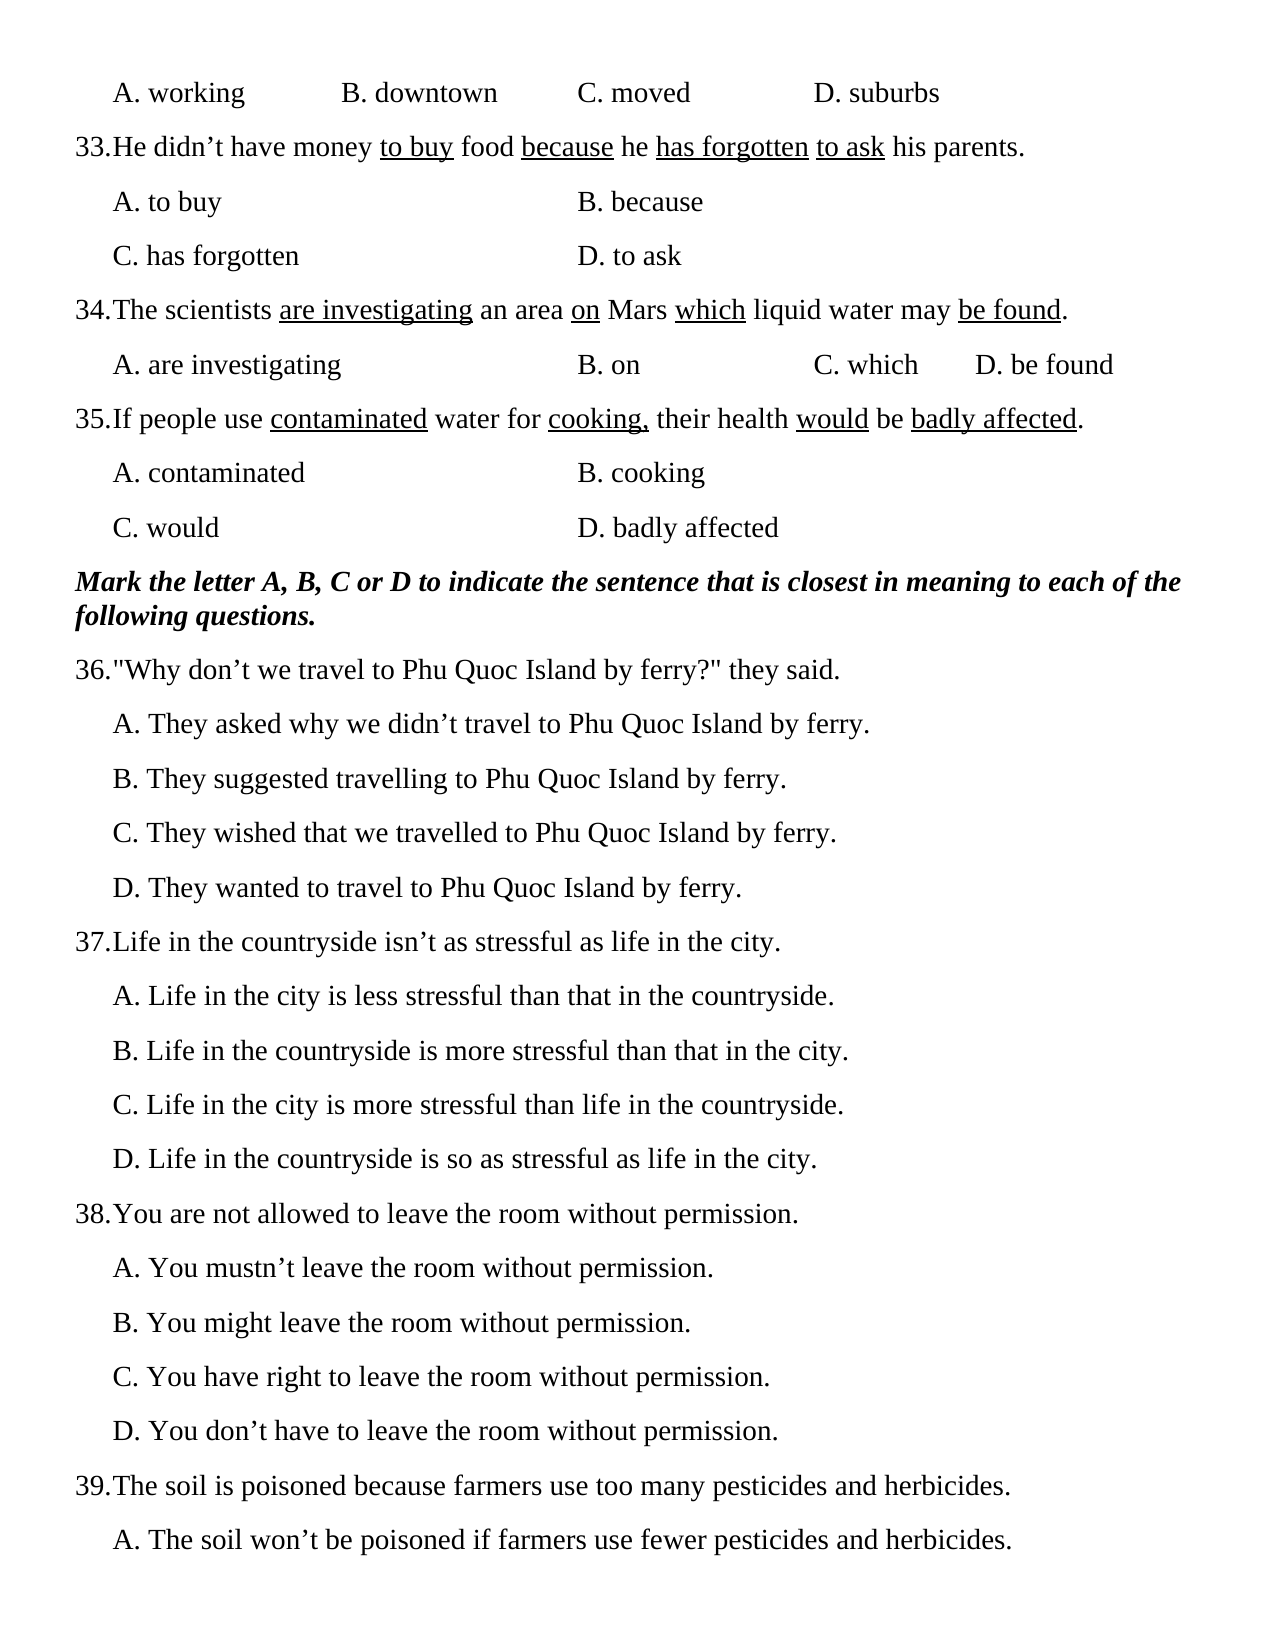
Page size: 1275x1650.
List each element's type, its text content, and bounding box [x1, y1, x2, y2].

text A. working B. downtown C. moved D. suburbs [75, 75, 1200, 108]
text Mark the letter A, B, C or D to indicate the sentence that is closest in meaning to each of the following questions. [75, 564, 1200, 631]
text C. would D. badly affected [75, 510, 1200, 543]
text 35. If people use contaminated water for cooking, their health would be badly affected. [75, 401, 1200, 435]
text B. They suggested travelling to Phu Quoc Island by ferry. [112, 761, 1200, 794]
text A. to buy B. because [75, 184, 1200, 217]
text A. contaminated B. cooking [75, 456, 1200, 489]
text A. They asked why we didn’t travel to Phu Quoc Island by ferry. [112, 707, 1200, 740]
text C. has forgotten D. to ask [75, 238, 1200, 272]
text A. are investigating B. on C. which D. be found [75, 347, 1200, 380]
text 34. The scientists are investigating an area on Mars which liquid water may be found. [75, 292, 1200, 326]
text 37. Life in the countryside isn’t as stressful as life in the city. [75, 924, 1200, 958]
text A. Life in the city is less stressful than that in the countryside. [112, 978, 1200, 1012]
text B. You might leave the room without permission. [112, 1305, 1200, 1338]
text 38. You are not allowed to leave the room without permission. [75, 1196, 1200, 1229]
text C. They wished that we travelled to Phu Quoc Island by ferry. [112, 815, 1200, 849]
text D. They wanted to travel to Phu Quoc Island by ferry. [112, 870, 1200, 903]
text C. You have right to leave the room without permission. [112, 1359, 1200, 1393]
text A. You mustn’t leave the room without permission. [112, 1250, 1200, 1284]
text D. You don’t have to leave the room without permission. [112, 1413, 1200, 1447]
text A. The soil won’t be poisoned if farmers use fewer pesticides and herbicides. [112, 1522, 1200, 1556]
text C. Life in the city is more stressful than life in the countryside. [112, 1087, 1200, 1121]
text 33. He didn’t have money to buy food because he has forgotten to ask his parents. [75, 129, 1200, 163]
text 39. The soil is poisoned because farmers use too many pesticides and herbicides. [75, 1468, 1200, 1501]
text 36. "Why don’t we travel to Phu Quoc Island by ferry?" they said. [75, 652, 1200, 686]
text B. Life in the countryside is more stressful than that in the city. [112, 1033, 1200, 1066]
text D. Life in the countryside is so as stressful as life in the city. [112, 1142, 1200, 1175]
